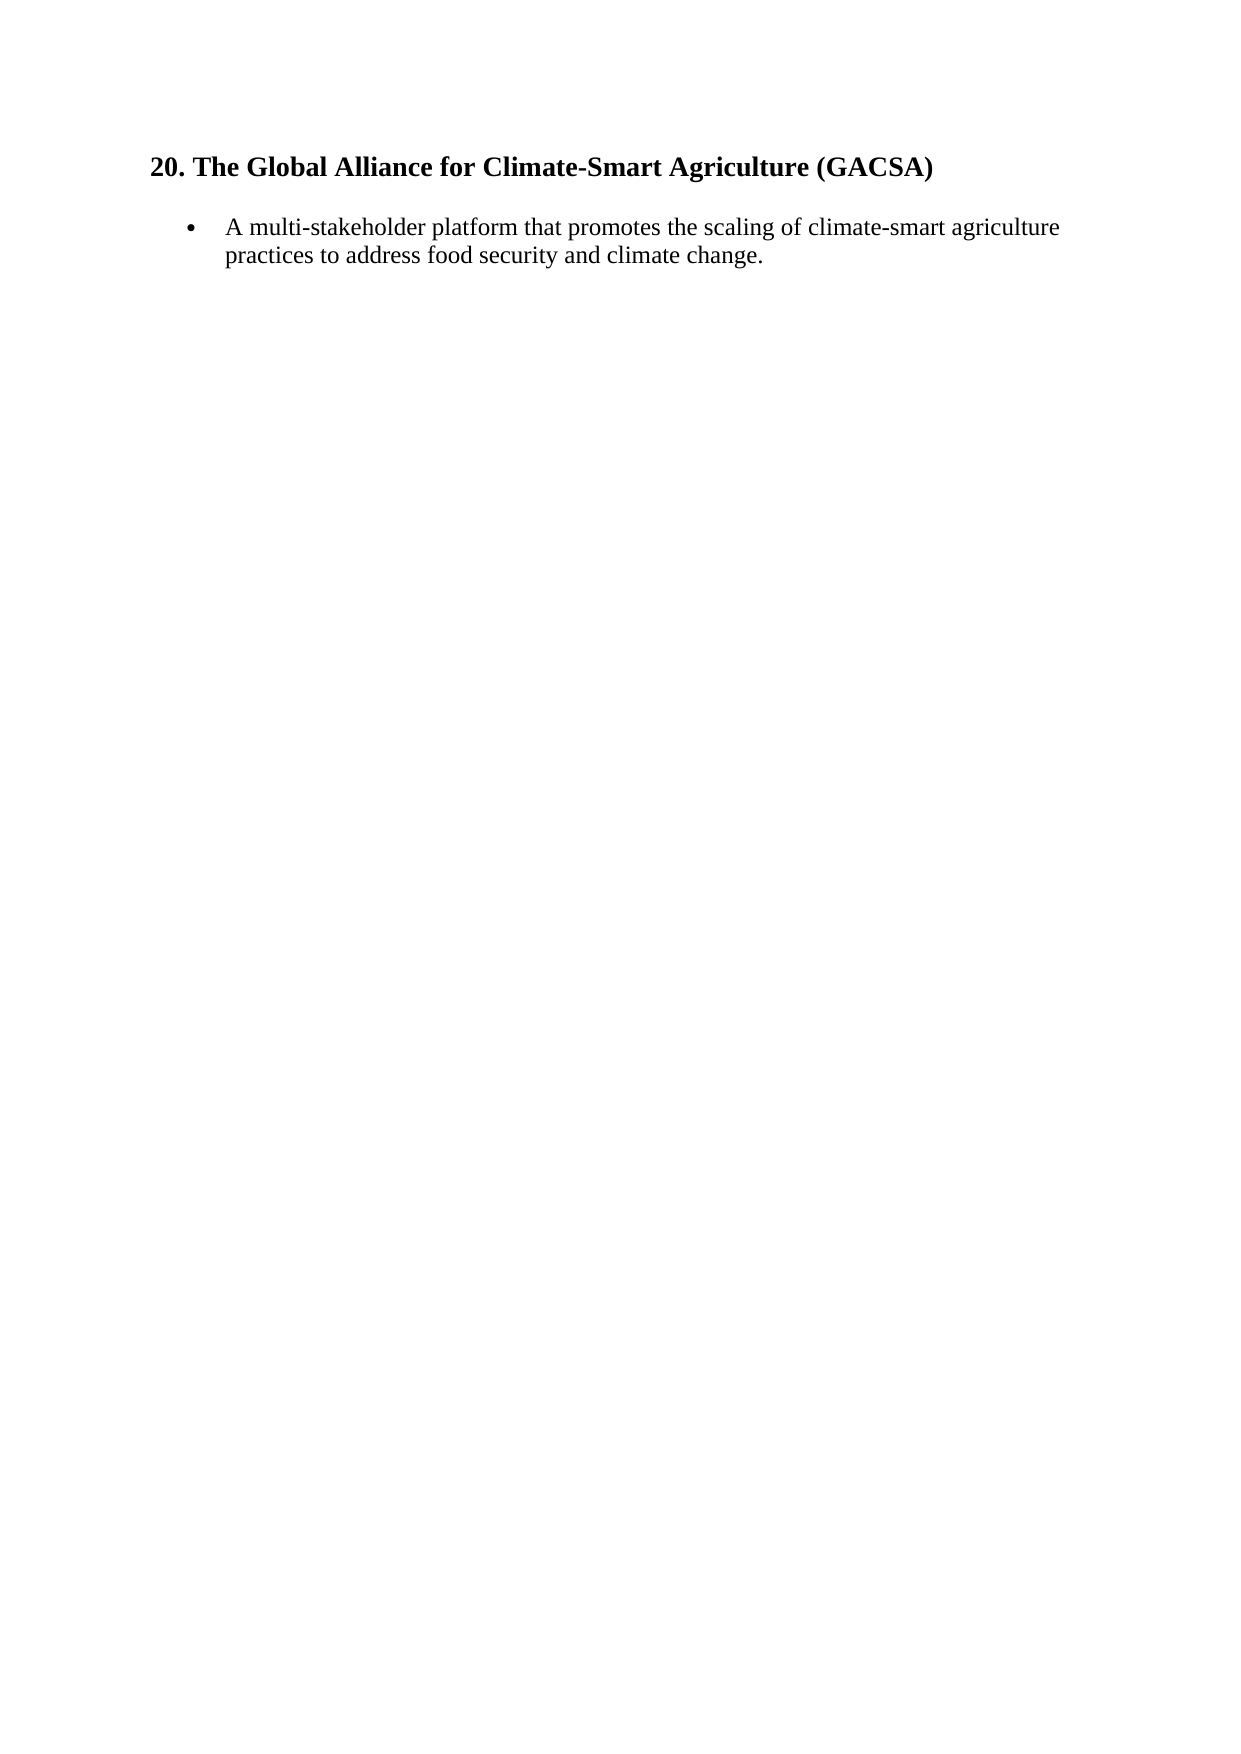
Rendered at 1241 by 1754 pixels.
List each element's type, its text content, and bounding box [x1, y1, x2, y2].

list A multi-stakeholder platform that promotes the scaling of climate-smart agriculture practices to address food security and climate change. [187, 212, 1090, 269]
subtitle 20. The Global Alliance for Climate-Smart Agriculture (GACSA) [150, 150, 1090, 182]
